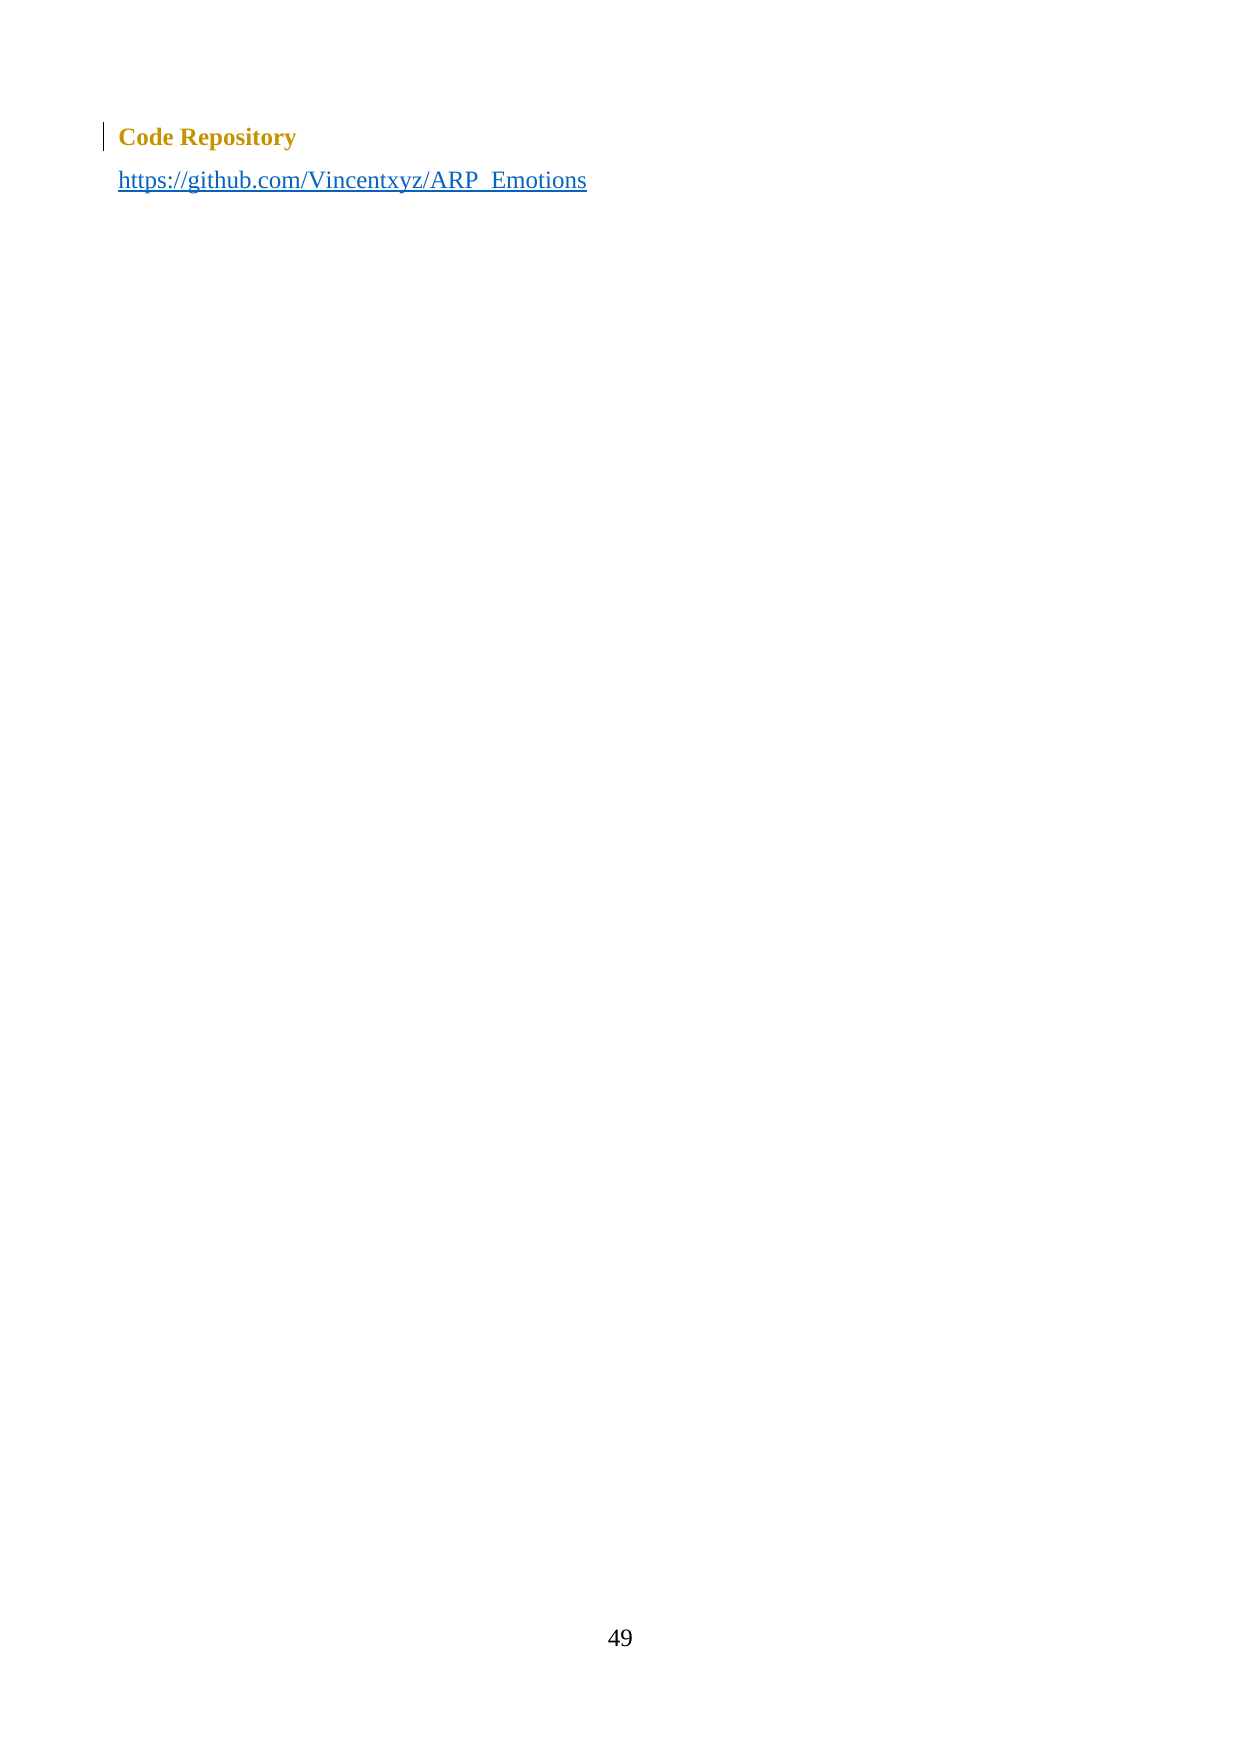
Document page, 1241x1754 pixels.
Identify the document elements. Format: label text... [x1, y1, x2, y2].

subtitle Code Repository [118, 122, 1122, 151]
text https://github.com/Vincentxyz/ARP_Emotions [118, 165, 1122, 194]
